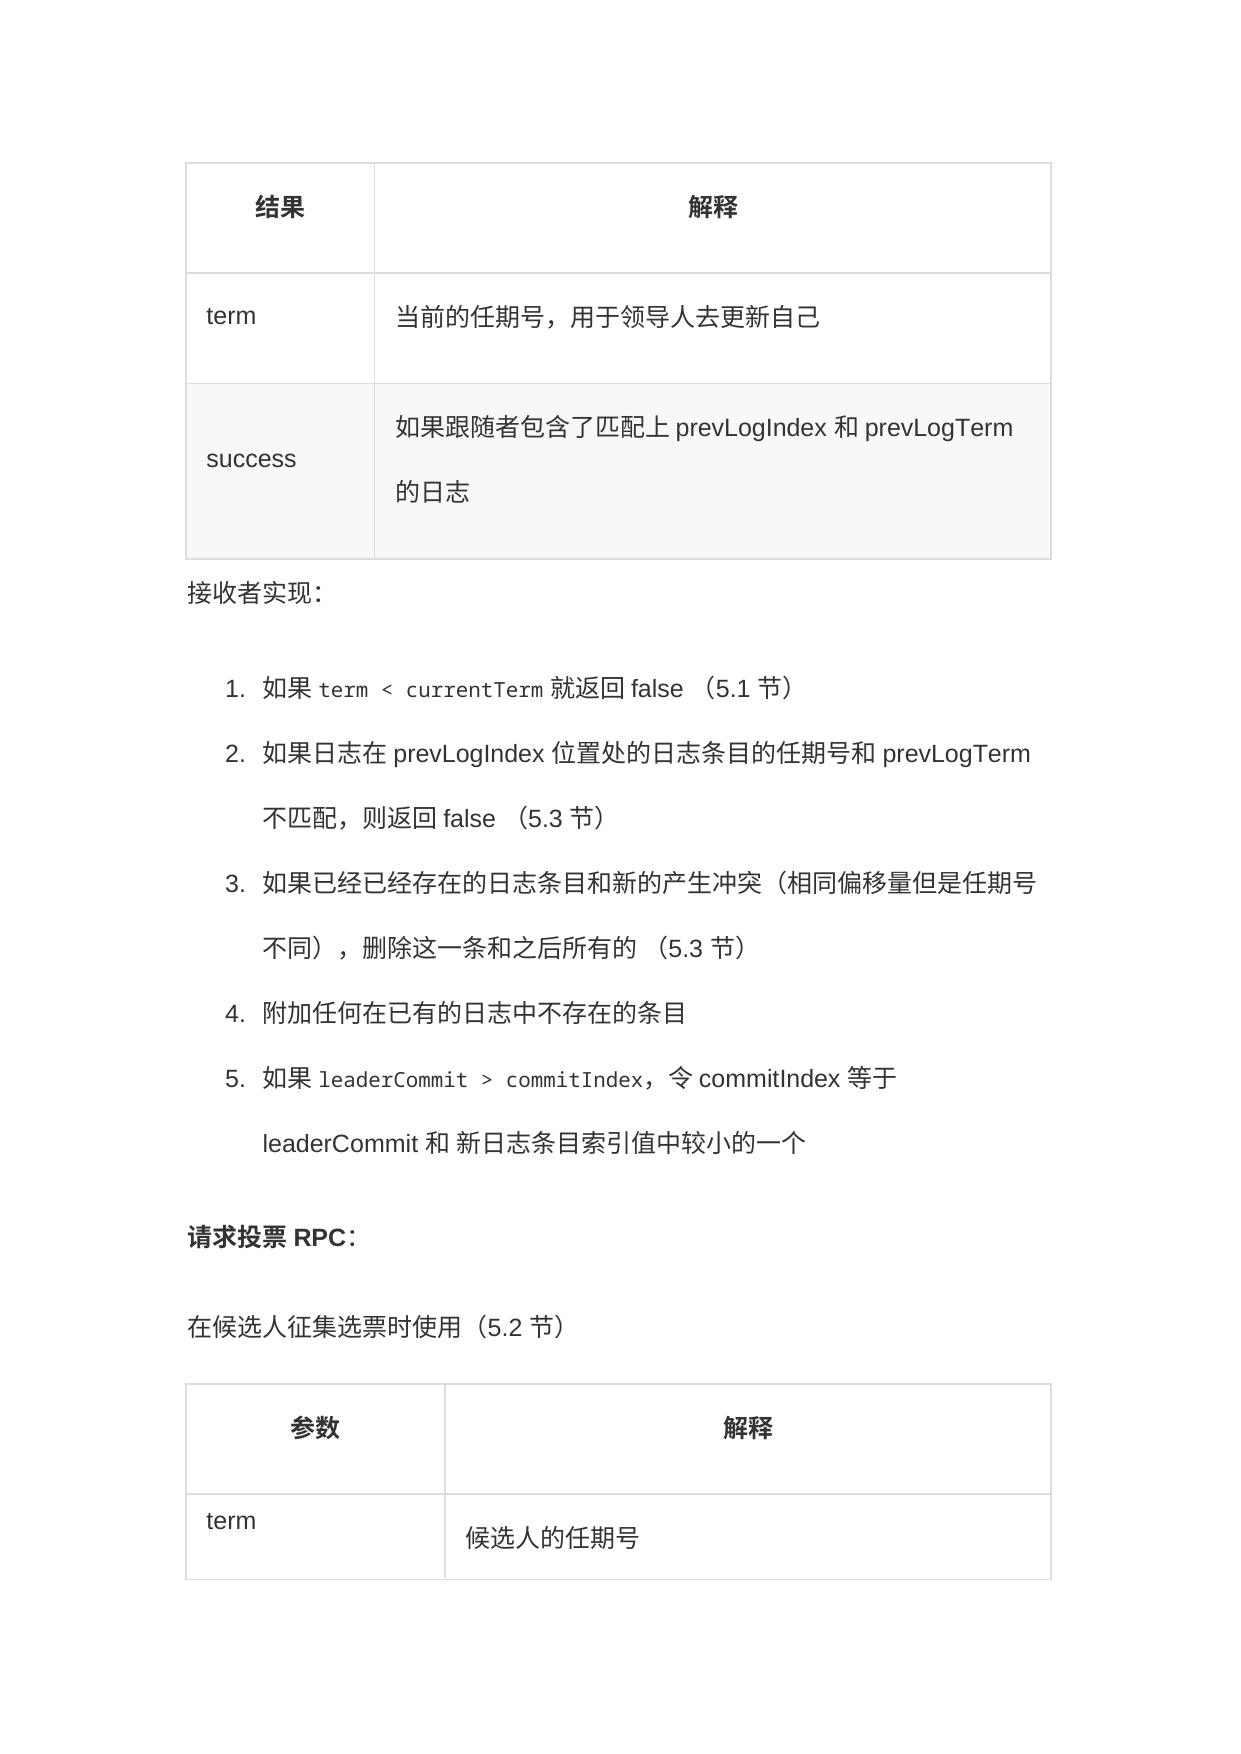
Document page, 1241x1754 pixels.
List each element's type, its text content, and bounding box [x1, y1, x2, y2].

table_header 结果 [187, 164, 374, 272]
table_header 参数 [187, 1385, 444, 1493]
table_cell term [187, 274, 374, 383]
text 接收者实现： [187, 559, 1053, 624]
table_cell term [187, 1495, 444, 1578]
table_cell 候选人的任期号 [446, 1495, 1050, 1578]
table_cell 当前的任期号，用于领导人去更新自己 [375, 274, 1050, 383]
table_header 解释 [446, 1385, 1050, 1493]
table_cell 如果跟随者包含了匹配上 prevLogIndex 和 prevLogTerm 的日志 [375, 384, 1050, 558]
table_header 解释 [375, 164, 1050, 272]
text 在候选人征集选票时使用（5.2 节） [187, 1293, 1053, 1358]
text 请求投票 RPC： [187, 1203, 1053, 1268]
list 如果 leaderCommit > commitIndex，令 commitIndex 等于 leaderCommit 和 新日志条目索引值中较小的一个 [225, 1044, 1053, 1174]
table_cell success [187, 384, 374, 558]
list 如果已经已经存在的日志条目和新的产生冲突（相同偏移量但是任期号不同），删除这一条和之后所有的 （5.3 节） [225, 849, 1053, 979]
list 如果日志在 prevLogIndex 位置处的日志条目的任期号和 prevLogTerm 不匹配，则返回 false （5.3 节） [225, 719, 1053, 849]
list 附加任何在已有的日志中不存在的条目 [225, 979, 1053, 1044]
list 如果 term < currentTerm 就返回 false （5.1 节） [225, 654, 1053, 719]
